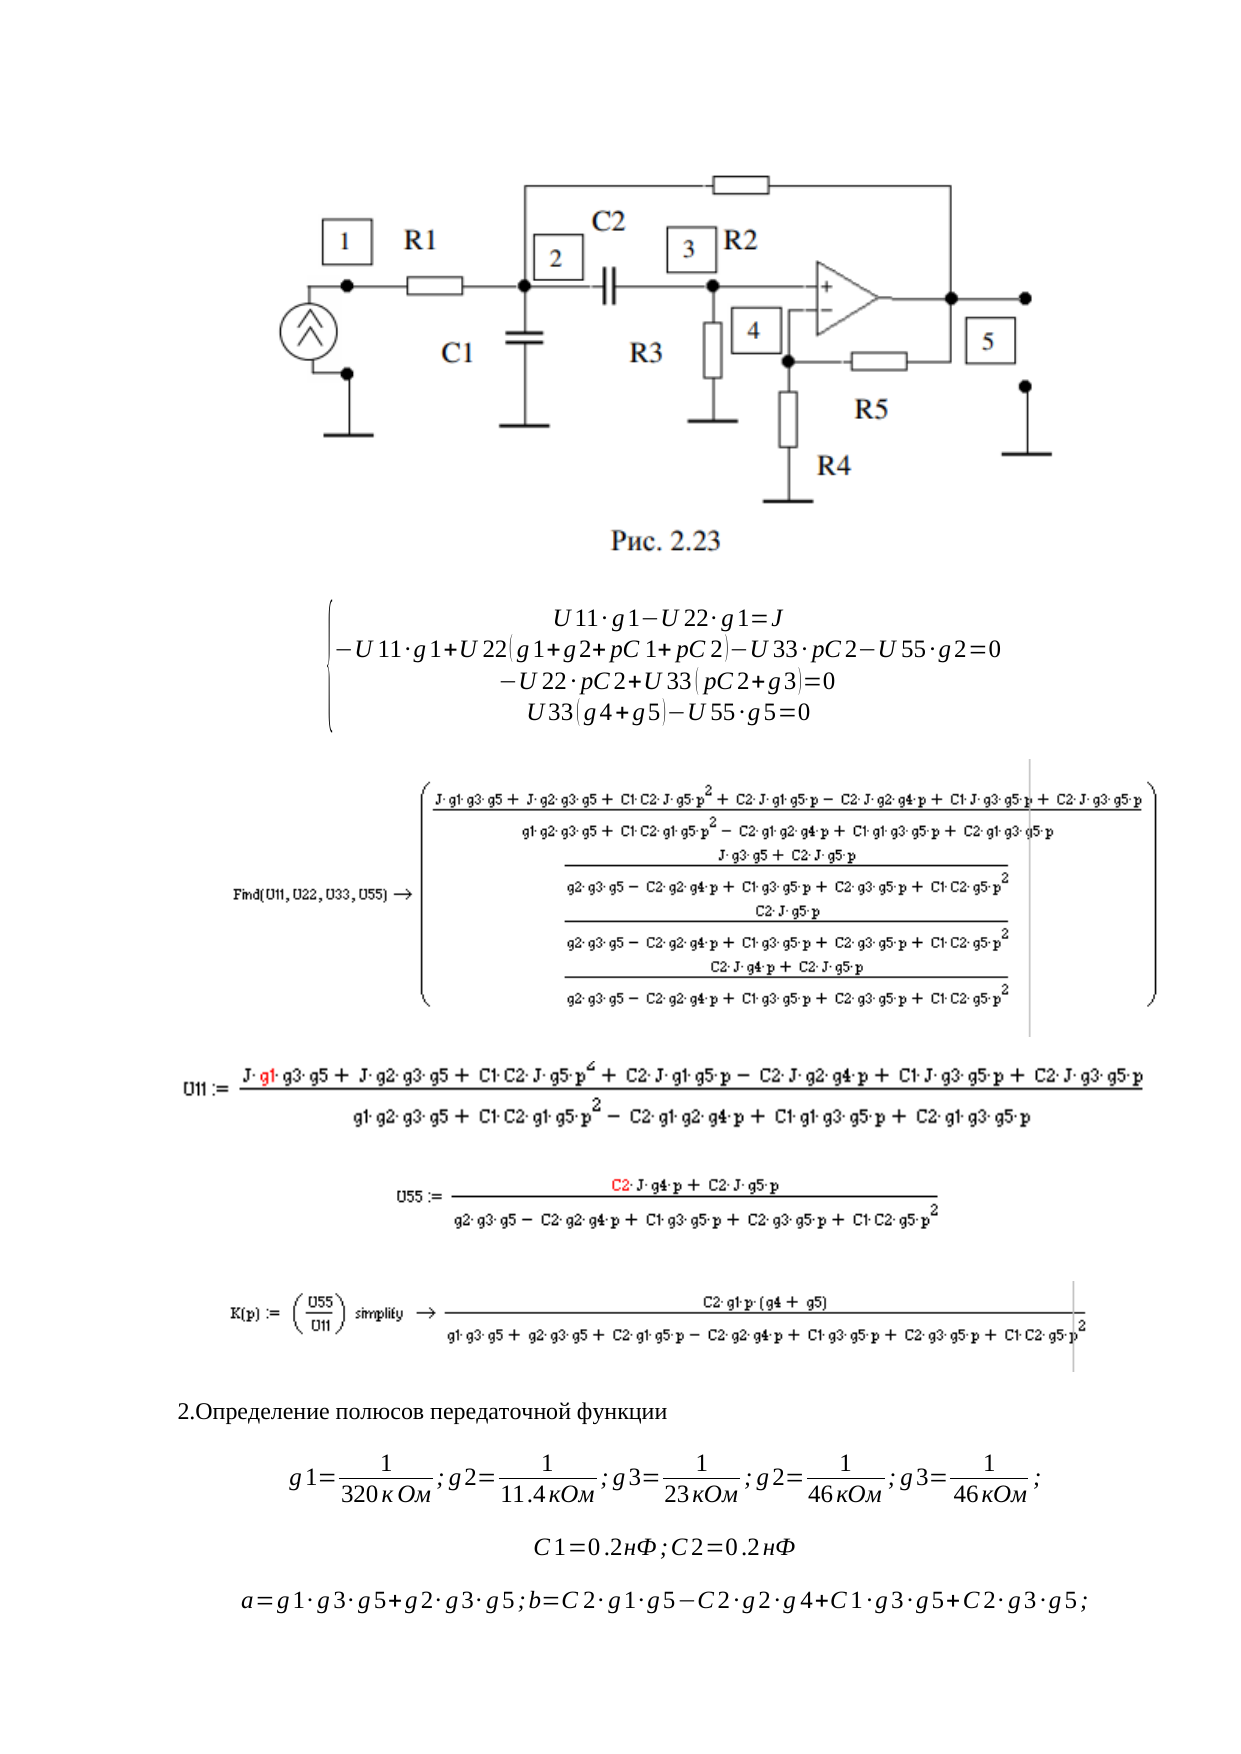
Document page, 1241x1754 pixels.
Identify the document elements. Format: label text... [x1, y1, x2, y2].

picture [177, 759, 1188, 1037]
picture [177, 1061, 1162, 1139]
picture [258, 118, 1070, 574]
picture [378, 1163, 951, 1257]
text 2.Определение полюсов передаточной функции [177, 1397, 1152, 1424]
picture [203, 1281, 1126, 1372]
